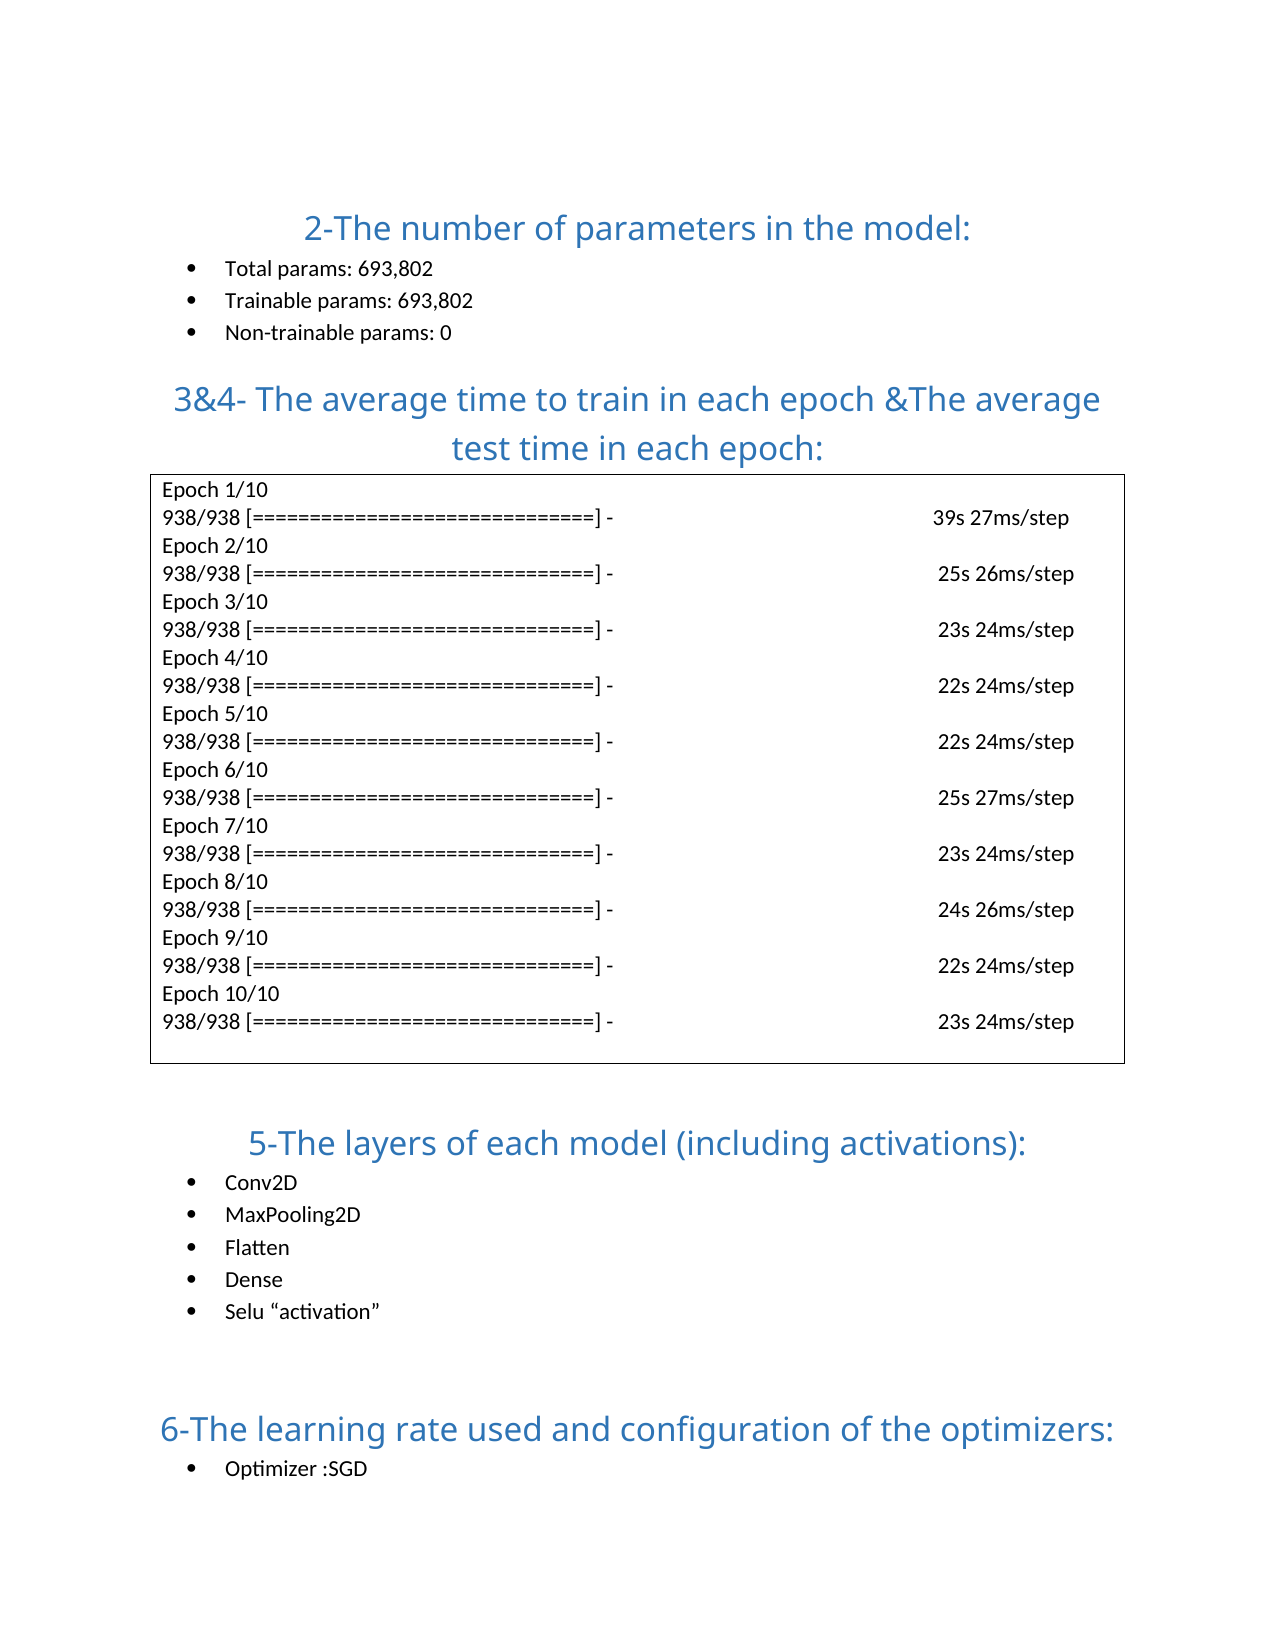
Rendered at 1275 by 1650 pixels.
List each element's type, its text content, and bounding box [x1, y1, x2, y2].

list Total params: 693,802 [187, 254, 1125, 282]
list MaxPooling2D [187, 1201, 1125, 1228]
list Conv2D [187, 1168, 1125, 1196]
list Dense [187, 1265, 1125, 1293]
list Selu “activation” [187, 1297, 1125, 1325]
list Non-trainable params: 0 [187, 318, 1125, 347]
list Flatten [187, 1233, 1125, 1261]
list Optimizer :SGD [187, 1454, 1125, 1482]
subtitle 5-The layers of each model (including activations): [150, 1119, 1125, 1165]
subtitle 3&4- The average time to train in each epoch &The average test time in each epoch: [150, 376, 1125, 470]
list Trainable params: 693,802 [187, 286, 1125, 314]
subtitle 2-The number of parameters in the model: [150, 205, 1125, 251]
table_header Epoch 1/10 938/938 [==============================] - 39s 27ms/step Epoch 2/10 938/938 [==============================] - 25s 26ms/step Epoch 3/10 938/938 [==============================] - 23s 24ms/step Epoch 4/10 938/938 [==============================] - 22s 24ms/step Epoch 5/10 938/938 [==============================] - 22s 24ms/step Epoch 6/10 938/938 [==============================] - 25s 27ms/step Epoch 7/10 938/938 [==============================] - 23s 24ms/step Epoch 8/10 938/938 [==============================] - 24s 26ms/step Epoch 9/10 938/938 [==============================] - 22s 24ms/step Epoch 10/10 938/938 [==============================] - 23s 24ms/step [151, 475, 1124, 1063]
subtitle 6-The learning rate used and configuration of the optimizers: [150, 1405, 1125, 1451]
